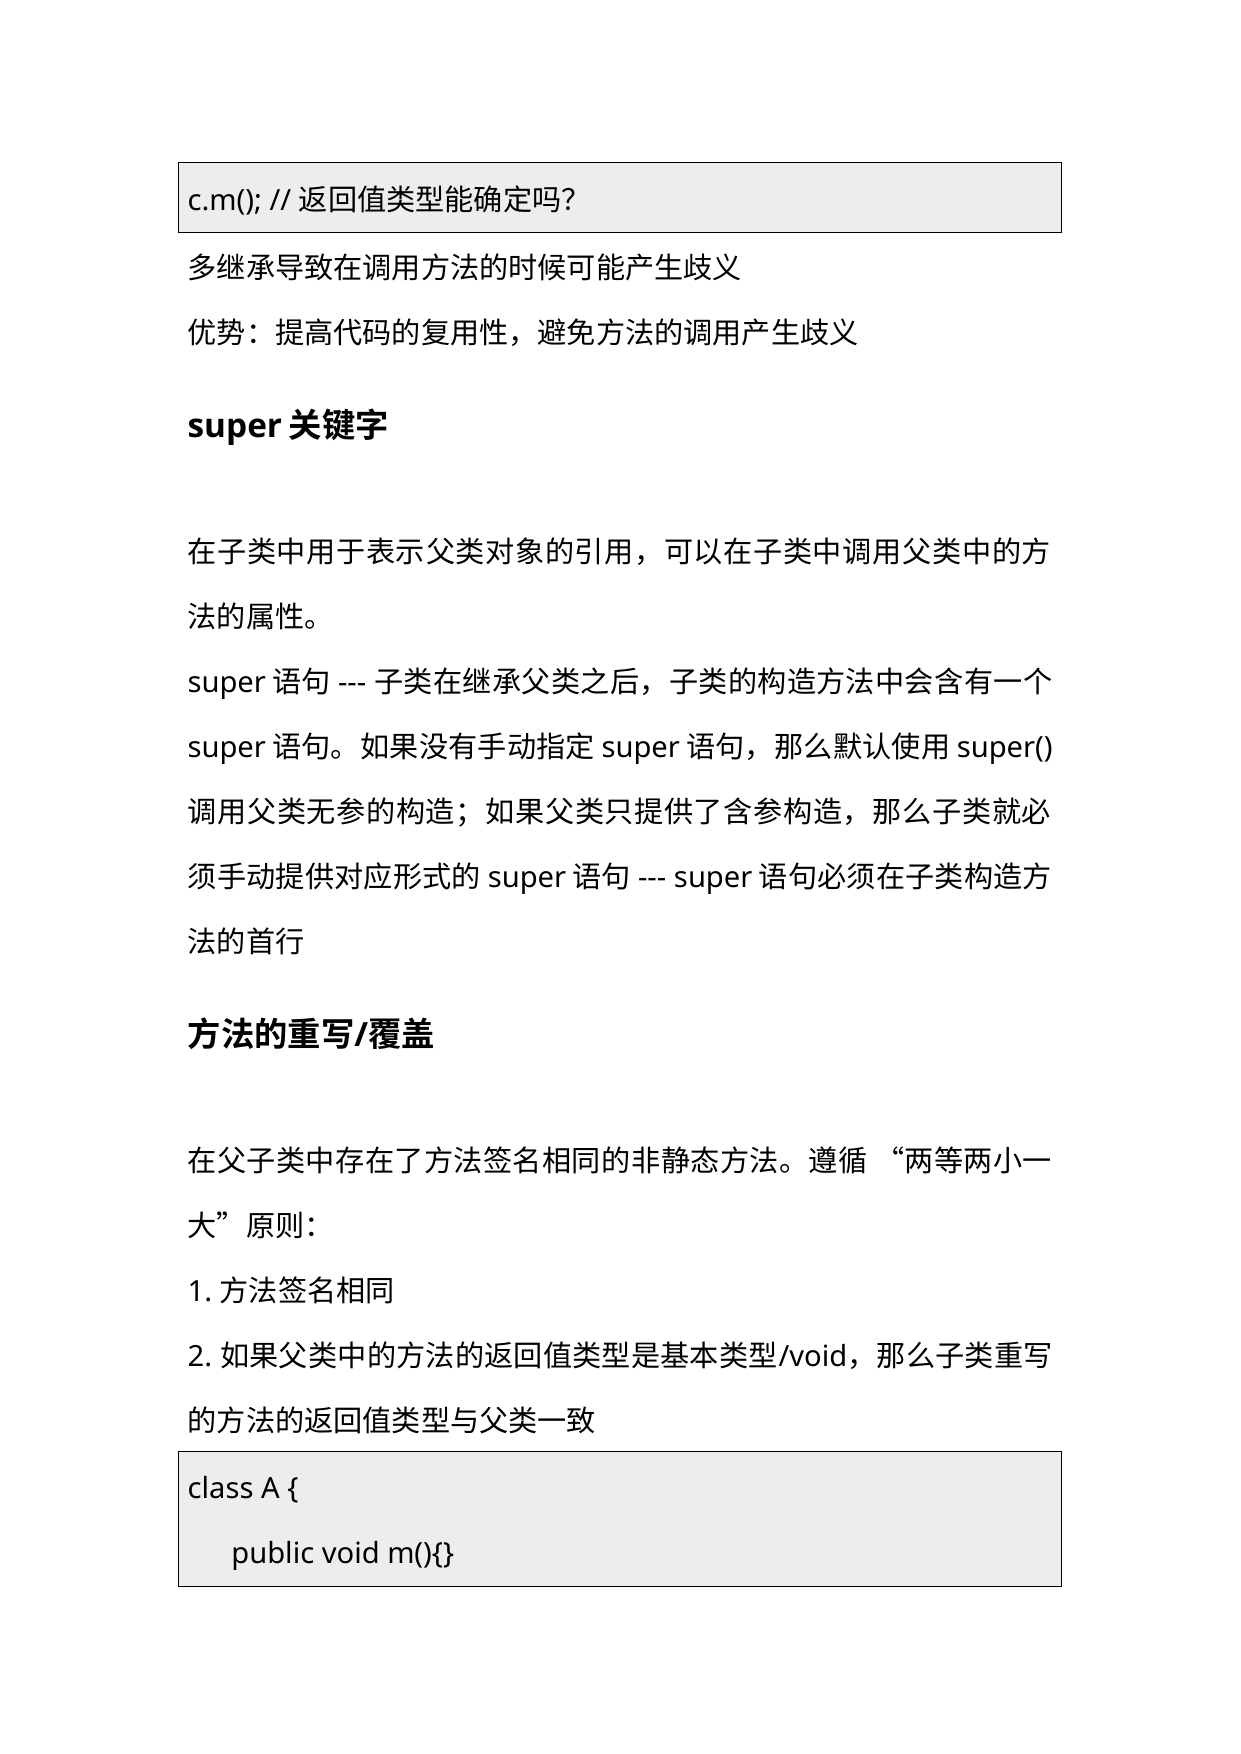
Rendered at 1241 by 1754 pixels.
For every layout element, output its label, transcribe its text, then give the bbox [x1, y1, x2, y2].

text 优势：提高代码的复用性，避免方法的调用产生歧义 [187, 298, 1053, 363]
subtitle super关键字 [187, 390, 1053, 455]
subtitle 方法的重写/覆盖 [187, 999, 1053, 1064]
text 2. 如果父类中的方法的返回值类型是基本类型/void，那么子类重写的方法的返回值类型与父类一致 [187, 1321, 1053, 1451]
text 在父子类中存在了方法签名相同的非静态方法。遵循 “两等两小一大”原则： [187, 1126, 1053, 1256]
text super语句 --- 子类在继承父类之后，子类的构造方法中会含有一个super语句。如果没有手动指定super语句，那么默认使用super()调用父类无参的构造；如果父类只提供了含参构造，那么子类就必须手动提供对应形式的super语句 --- super语句必须在子类构造方法的首行 [187, 647, 1053, 972]
text 1. 方法签名相同 [187, 1256, 1053, 1321]
text class A { [179, 1452, 1061, 1516]
text 多继承导致在调用方法的时候可能产生歧义 [187, 233, 1053, 298]
text public void m(){} [179, 1516, 1061, 1586]
text 在子类中用于表示父类对象的引用，可以在子类中调用父类中的方法的属性。 [187, 517, 1053, 647]
text c.m(); // 返回值类型能确定吗？ [179, 163, 1061, 232]
